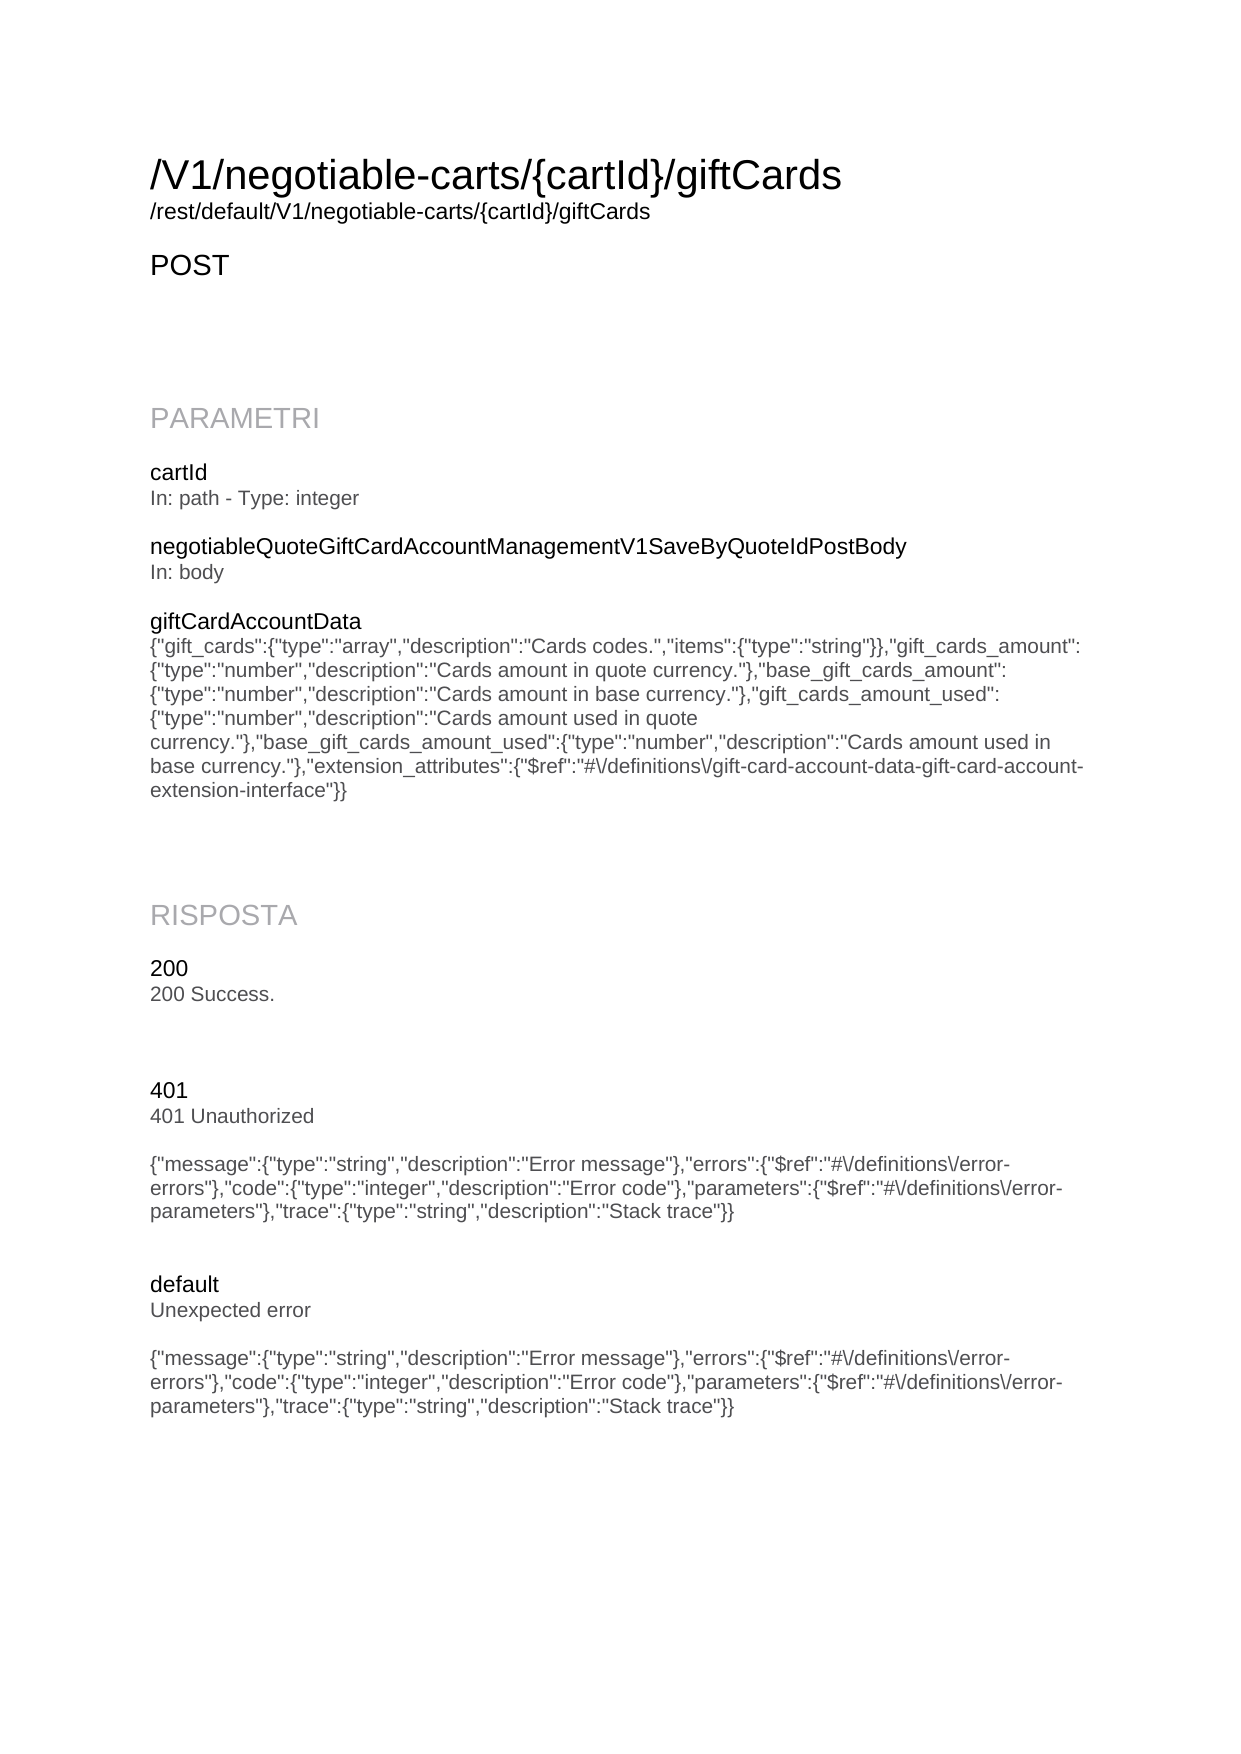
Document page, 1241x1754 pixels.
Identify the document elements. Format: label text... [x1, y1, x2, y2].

text Unexpected error [150, 1298, 1090, 1322]
text 200 [150, 955, 1090, 981]
text 200 Success. [150, 981, 1090, 1005]
text PARAMETRI [150, 402, 1090, 435]
text RISPOSTA [150, 897, 1090, 931]
text {"message":{"type":"string","description":"Error message"},"errors":{"$ref":"#\/definitions\/error-errors"},"code":{"type":"integer","description":"Error code"},"parameters":{"$ref":"#\/definitions\/error-parameters"},"trace":{"type":"string","description":"Stack trace"}} [150, 1151, 1090, 1223]
text default [150, 1271, 1090, 1298]
text 401 [150, 1077, 1090, 1103]
text In: body [150, 560, 1090, 584]
text cartId [150, 459, 1090, 485]
text In: path - Type: integer [150, 485, 1090, 509]
text {"message":{"type":"string","description":"Error message"},"errors":{"$ref":"#\/definitions\/error-errors"},"code":{"type":"integer","description":"Error code"},"parameters":{"$ref":"#\/definitions\/error-parameters"},"trace":{"type":"string","description":"Stack trace"}} [150, 1346, 1090, 1417]
text /V1/negotiable-carts/{cartId}/giftCards [150, 150, 1090, 198]
text giftCardAccountData [150, 608, 1090, 634]
text 401 Unauthorized [150, 1103, 1090, 1127]
text /rest/default/V1/negotiable-carts/{cartId}/giftCards [150, 198, 1090, 224]
text negotiableQuoteGiftCardAccountManagementV1SaveByQuoteIdPostBody [150, 533, 1090, 560]
text POST [150, 248, 1090, 282]
text {"gift_cards":{"type":"array","description":"Cards codes.","items":{"type":"string"}},"gift_cards_amount":{"type":"number","description":"Cards amount in quote currency."},"base_gift_cards_amount":{"type":"number","description":"Cards amount in base currency."},"gift_cards_amount_used":{"type":"number","description":"Cards amount used in quote currency."},"base_gift_cards_amount_used":{"type":"number","description":"Cards amount used in base currency."},"extension_attributes":{"$ref":"#\/definitions\/gift-card-account-data-gift-card-account-extension-interface"}} [150, 634, 1090, 802]
